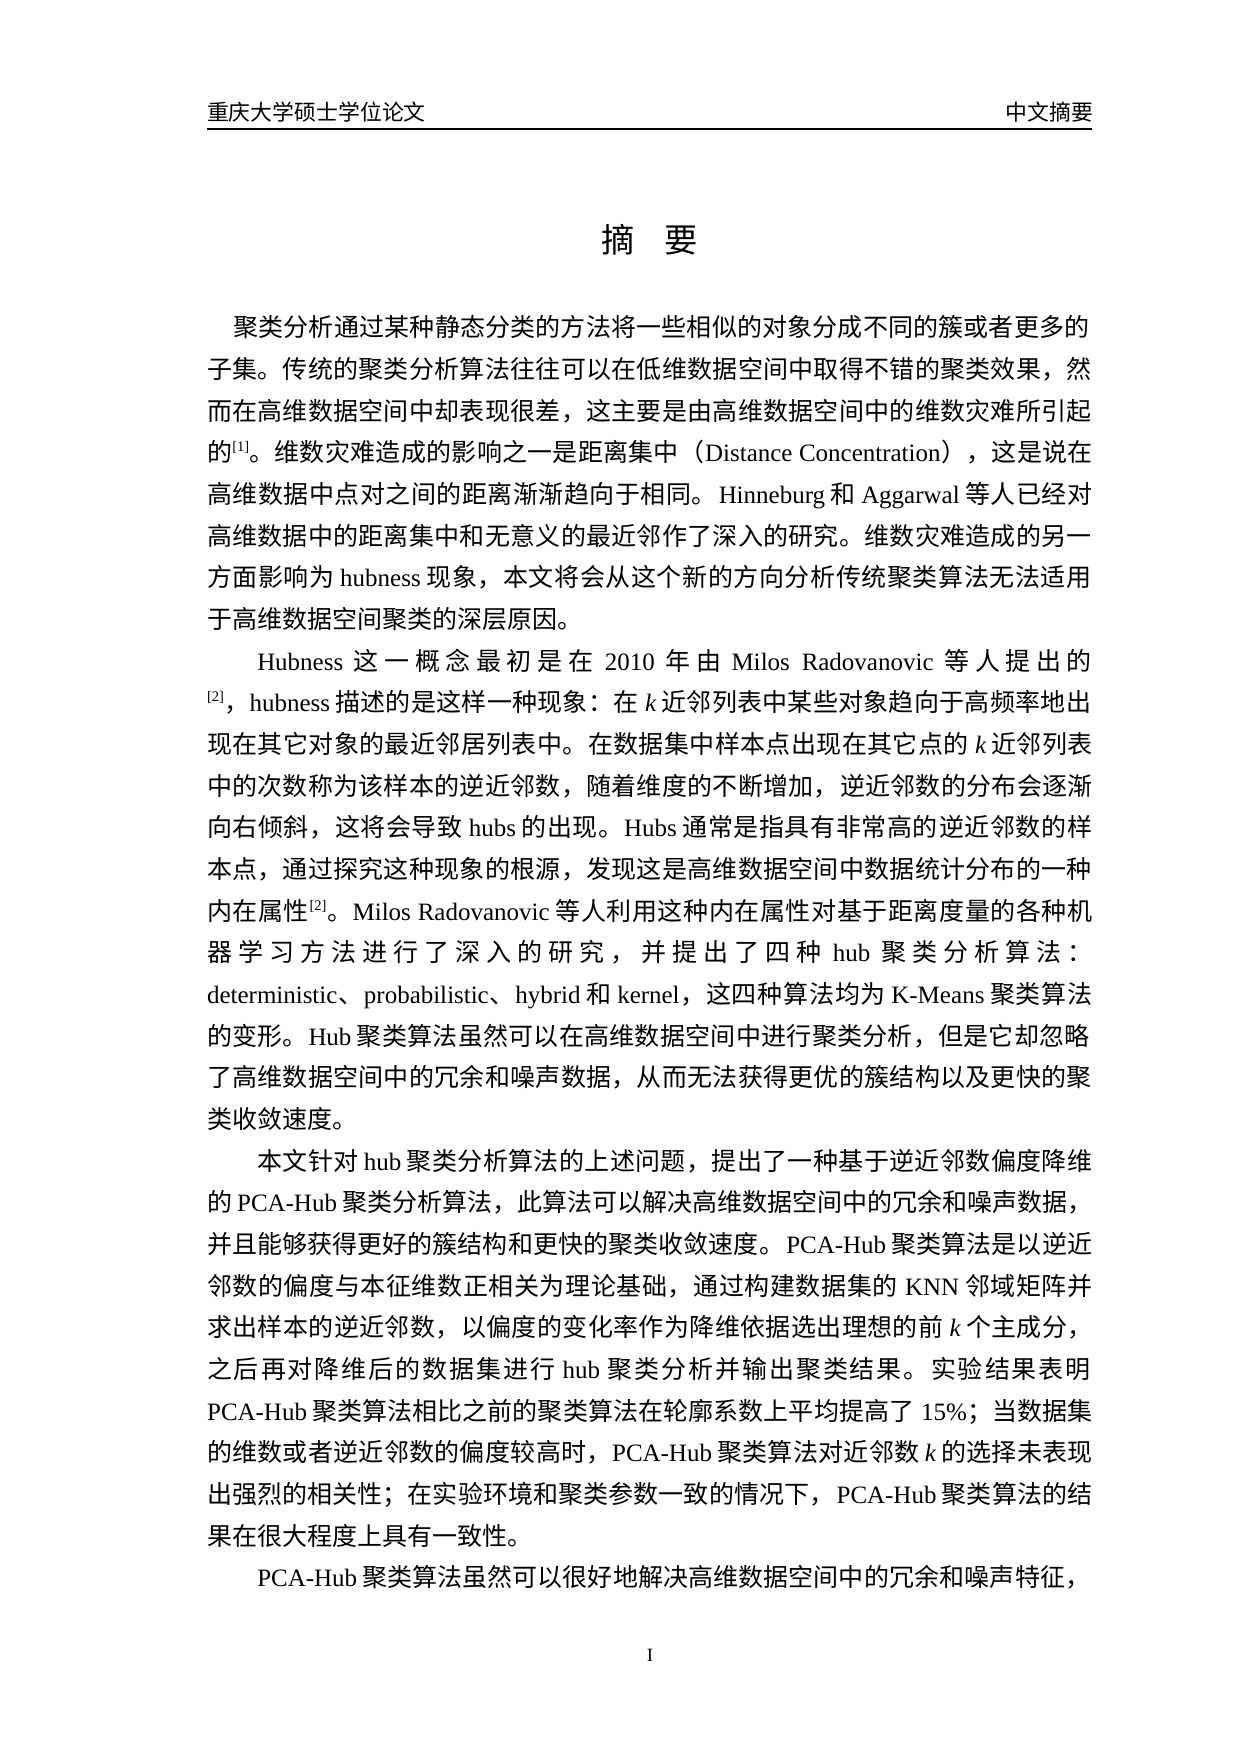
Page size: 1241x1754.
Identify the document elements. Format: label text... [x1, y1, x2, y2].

text 聚类分析通过某种静态分类的方法将一些相似的对象分成不同的簇或者更多的子集。传统的聚类分析算法往往可以在低维数据空间中取得不错的聚类效果，然而在高维数据空间中却表现很差，这主要是由高维数据空间中的维数灾难所引起的[1]。维数灾难造成的影响之一是距离集中（Distance Concentration），这是说在高维数据中点对之间的距离渐渐趋向于相同。Hinneburg和Aggarwal等人已经对高维数据中的距离集中和无意义的最近邻作了深入的研究。维数灾难造成的另一方面影响为hubness现象，本文将会从这个新的方向分析传统聚类算法无法适用于高维数据空间聚类的深层原因。 [207, 302, 1092, 636]
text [207, 1552, 1092, 1594]
text Hubness这一概念最初是在2010年由Milos Radovanovic等人提出的[2]，hubness描述的是这样一种现象：在k近邻列表中某些对象趋向于高频率地出现在其它对象的最近邻居列表中。在数据集中样本点出现在其它点的k近邻列表中的次数称为该样本的逆近邻数，随着维度的不断增加，逆近邻数的分布会逐渐向右倾斜，这将会导致hubs的出现。Hubs通常是指具有非常高的逆近邻数的样本点，通过探究这种现象的根源，发现这是高维数据空间中数据统计分布的一种内在属性[2]。Milos Radovanovic等人利用这种内在属性对基于距离度量的各种机器学习方法进行了深入的研究，并提出了四种hub聚类分析算法：deterministic、probabilistic、hybrid和kernel，这四种算法均为K-Means聚类算法的变形。Hub聚类算法虽然可以在高维数据空间中进行聚类分析，但是它却忽略了高维数据空间中的冗余和噪声数据，从而无法获得更优的簇结构以及更快的聚类收敛速度。 [207, 636, 1092, 1136]
subtitle 摘 要 [207, 219, 1092, 261]
text 本文针对hub聚类分析算法的上述问题，提出了一种基于逆近邻数偏度降维的PCA-Hub聚类分析算法，此算法可以解决高维数据空间中的冗余和噪声数据，并且能够获得更好的簇结构和更快的聚类收敛速度。PCA-Hub聚类算法是以逆近邻数的偏度与本征维数正相关为理论基础，通过构建数据集的KNN邻域矩阵并求出样本的逆近邻数，以偏度的变化率作为降维依据选出理想的前k个主成分，之后再对降维后的数据集进行hub聚类分析并输出聚类结果。实验结果表明，PCA-Hub聚类算法相比之前的聚类算法在轮廓系数上平均提高了15%；当数据集的维数或者逆近邻数的偏度较高时，PCA-Hub聚类算法对近邻数k的选择未表现出强烈的相关性；在实验环境和聚类参数一致的情况下，PCA-Hub聚类算法的结果在很大程度上具有一致性。 [207, 1136, 1092, 1552]
